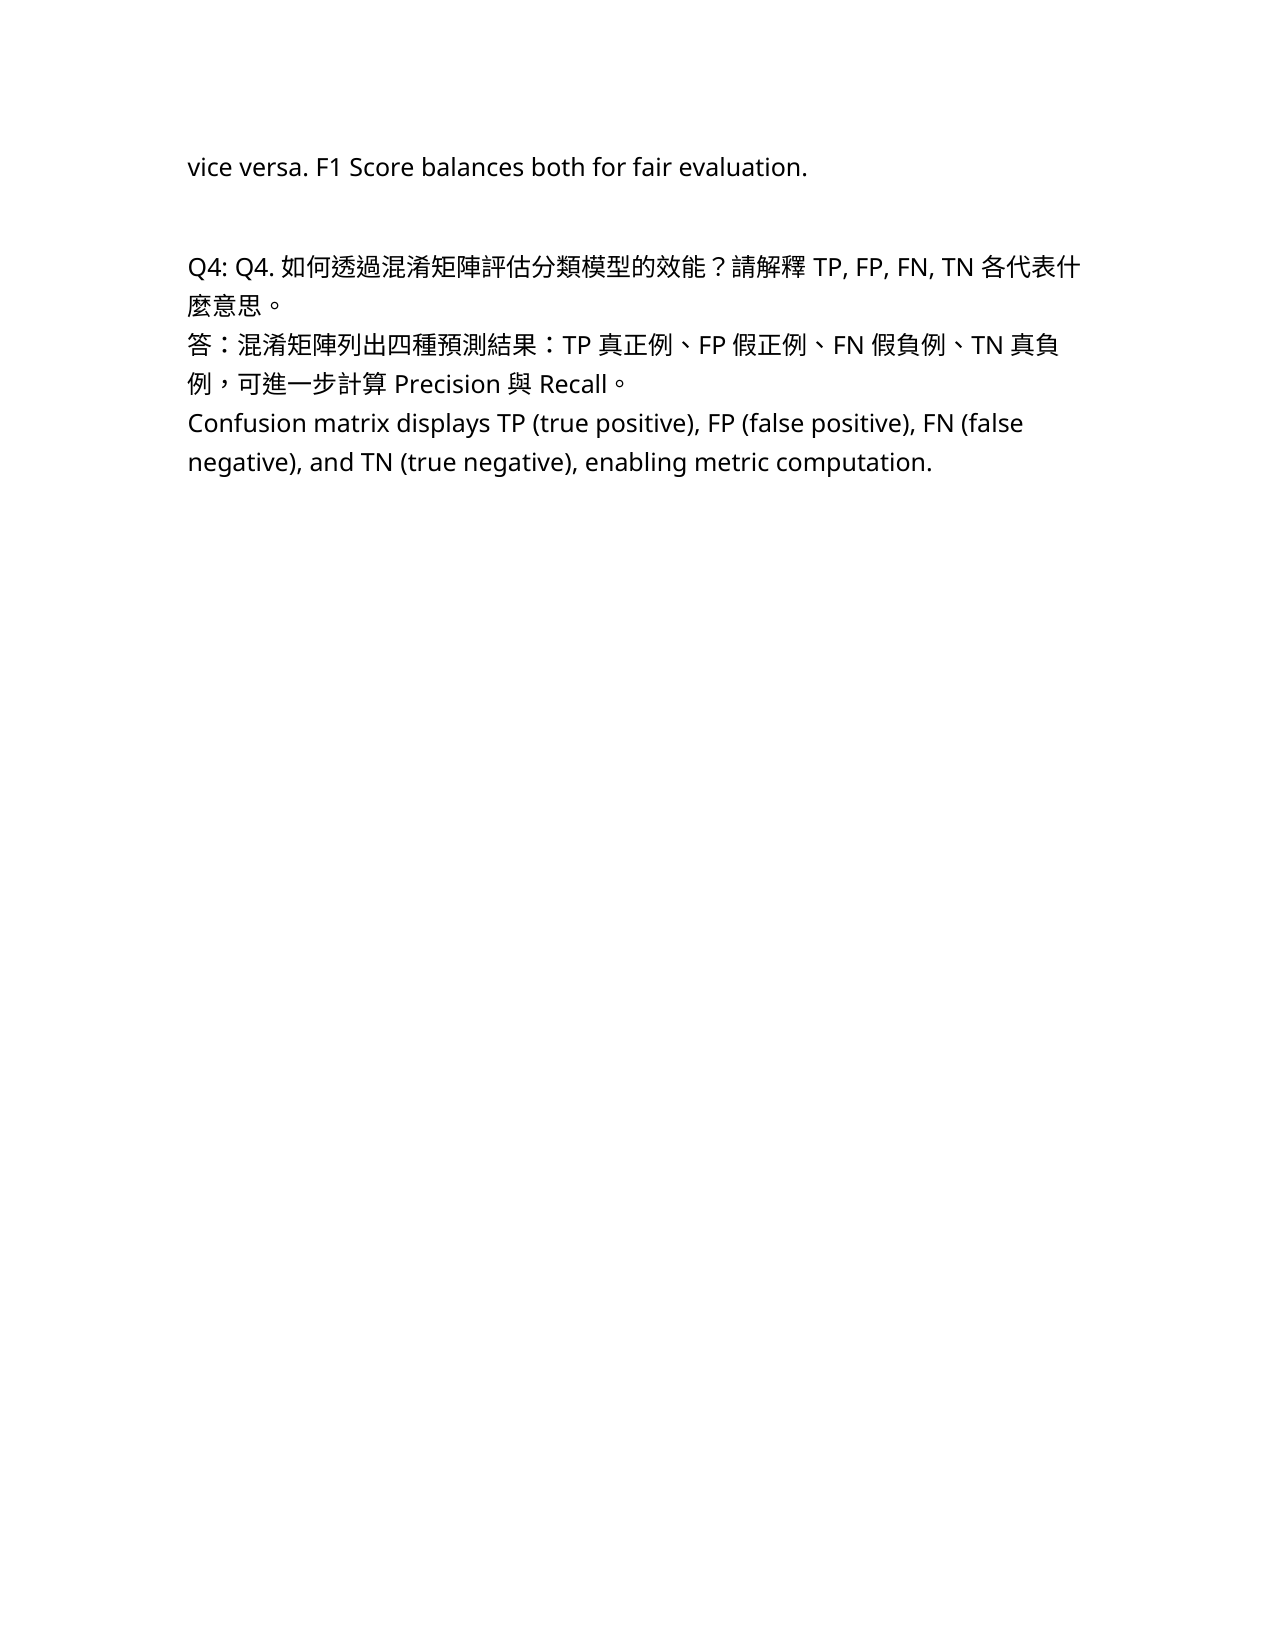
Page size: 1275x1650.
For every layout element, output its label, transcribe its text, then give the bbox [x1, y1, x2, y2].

text Q4: Q4. 如何透過混淆矩陣評估分類模型的效能？請解釋 TP, FP, FN, TN 各代表什麼意思。 答：混淆矩陣列出四種預測結果：TP 真正例、FP 假正例、FN 假負例、TN 真負例，可進一步計算 Precision 與 Recall。 Confusion matrix displays TP (true positive), FP (false positive), FN (false negative), and TN (true negative), enabling metric computation. [187, 249, 1087, 518]
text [187, 150, 1087, 223]
